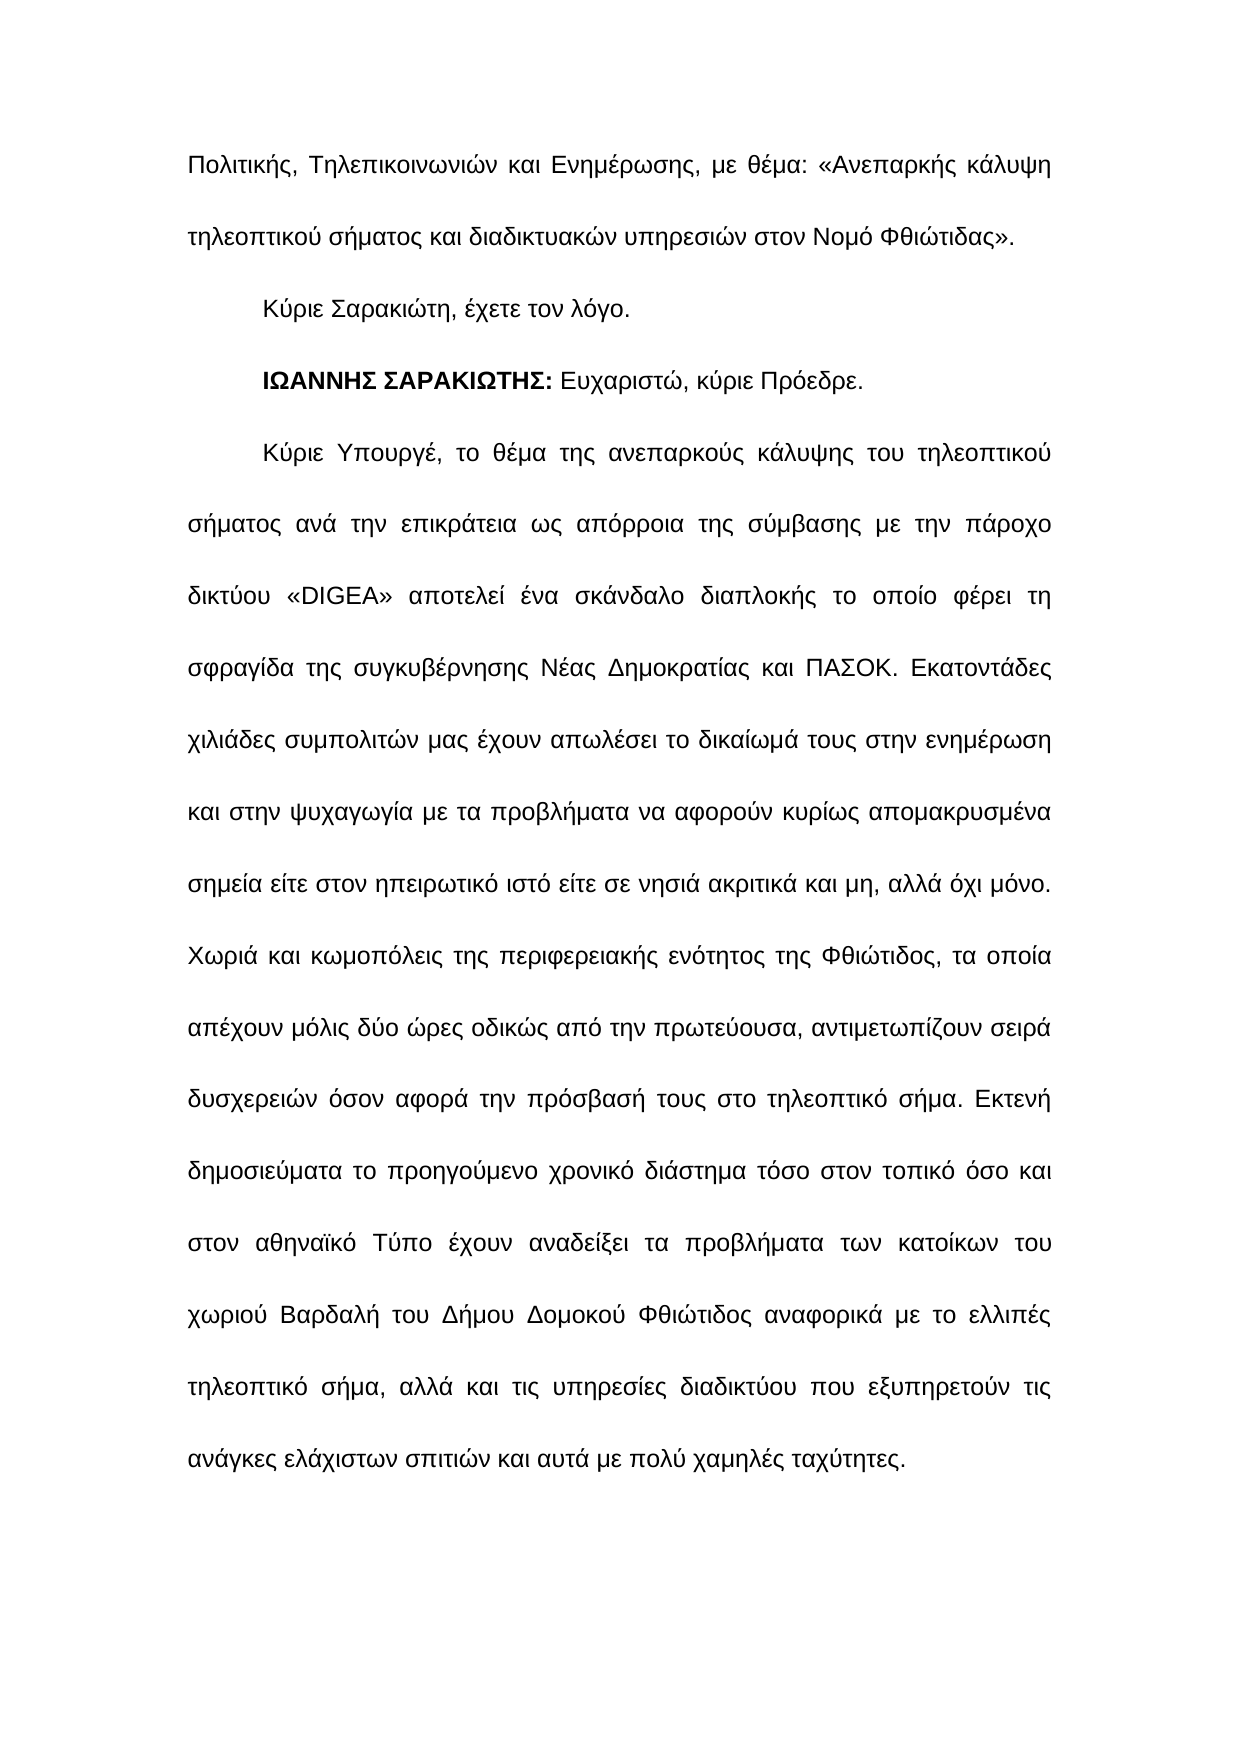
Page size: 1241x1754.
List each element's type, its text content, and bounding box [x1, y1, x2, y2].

text Κύριε Υπουργέ, το θέμα της ανεπαρκούς κάλυψης του τηλεοπτικού σήματος ανά την επικράτεια ως απόρροια της σύμβασης με την πάροχο δικτύου «DIGEA» αποτελεί ένα σκάνδαλο διαπλοκής το οποίο φέρει τη σφραγίδα της συγκυβέρνησης Νέας Δημοκρατίας και ΠΑΣΟΚ. Εκατοντάδες χιλιάδες συμπολιτών μας έχουν απωλέσει το δικαίωμά τους στην ενημέρωση και στην ψυχαγωγία με τα προβλήματα να αφορούν κυρίως απομακρυσμένα σημεία είτε στον ηπειρωτικό ιστό είτε σε νησιά ακριτικά και μη, αλλά όχι μόνο. Χωριά και κωμοπόλεις της περιφερειακής ενότητος της Φθιώτιδος, τα οποία απέχουν μόλις δύο ώρες οδικώς από την πρωτεύουσα, αντιμετωπίζουν σειρά δυσχερειών όσον αφορά την πρόσβασή τους στο τηλεοπτικό σήμα. Εκτενή δημοσιεύματα το προηγούμενο χρονικό διάστημα τόσο στον τοπικό όσο και στον αθηναϊκό Tύπο έχουν αναδείξει τα προβλήματα των κατοίκων του χωριού Βαρδαλή του Δήμου Δομοκού Φθιώτιδος αναφορικά με το ελλιπές τηλεοπτικό σήμα, αλλά και τις υπηρεσίες διαδικτύου που εξυπηρετούν τις ανάγκες ελάχιστων σπιτιών και αυτά με πολύ χαμηλές ταχύτητες. [187, 437, 1053, 1472]
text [187, 150, 1053, 251]
text Κύριε Σαρακιώτη, έχετε τον λόγο. [187, 294, 1053, 322]
text ΙΩΑΝΝΗΣ ΣΑΡΑΚΙΩΤΗΣ: Ευχαριστώ, κύριε Πρόεδρε. [187, 366, 1053, 394]
